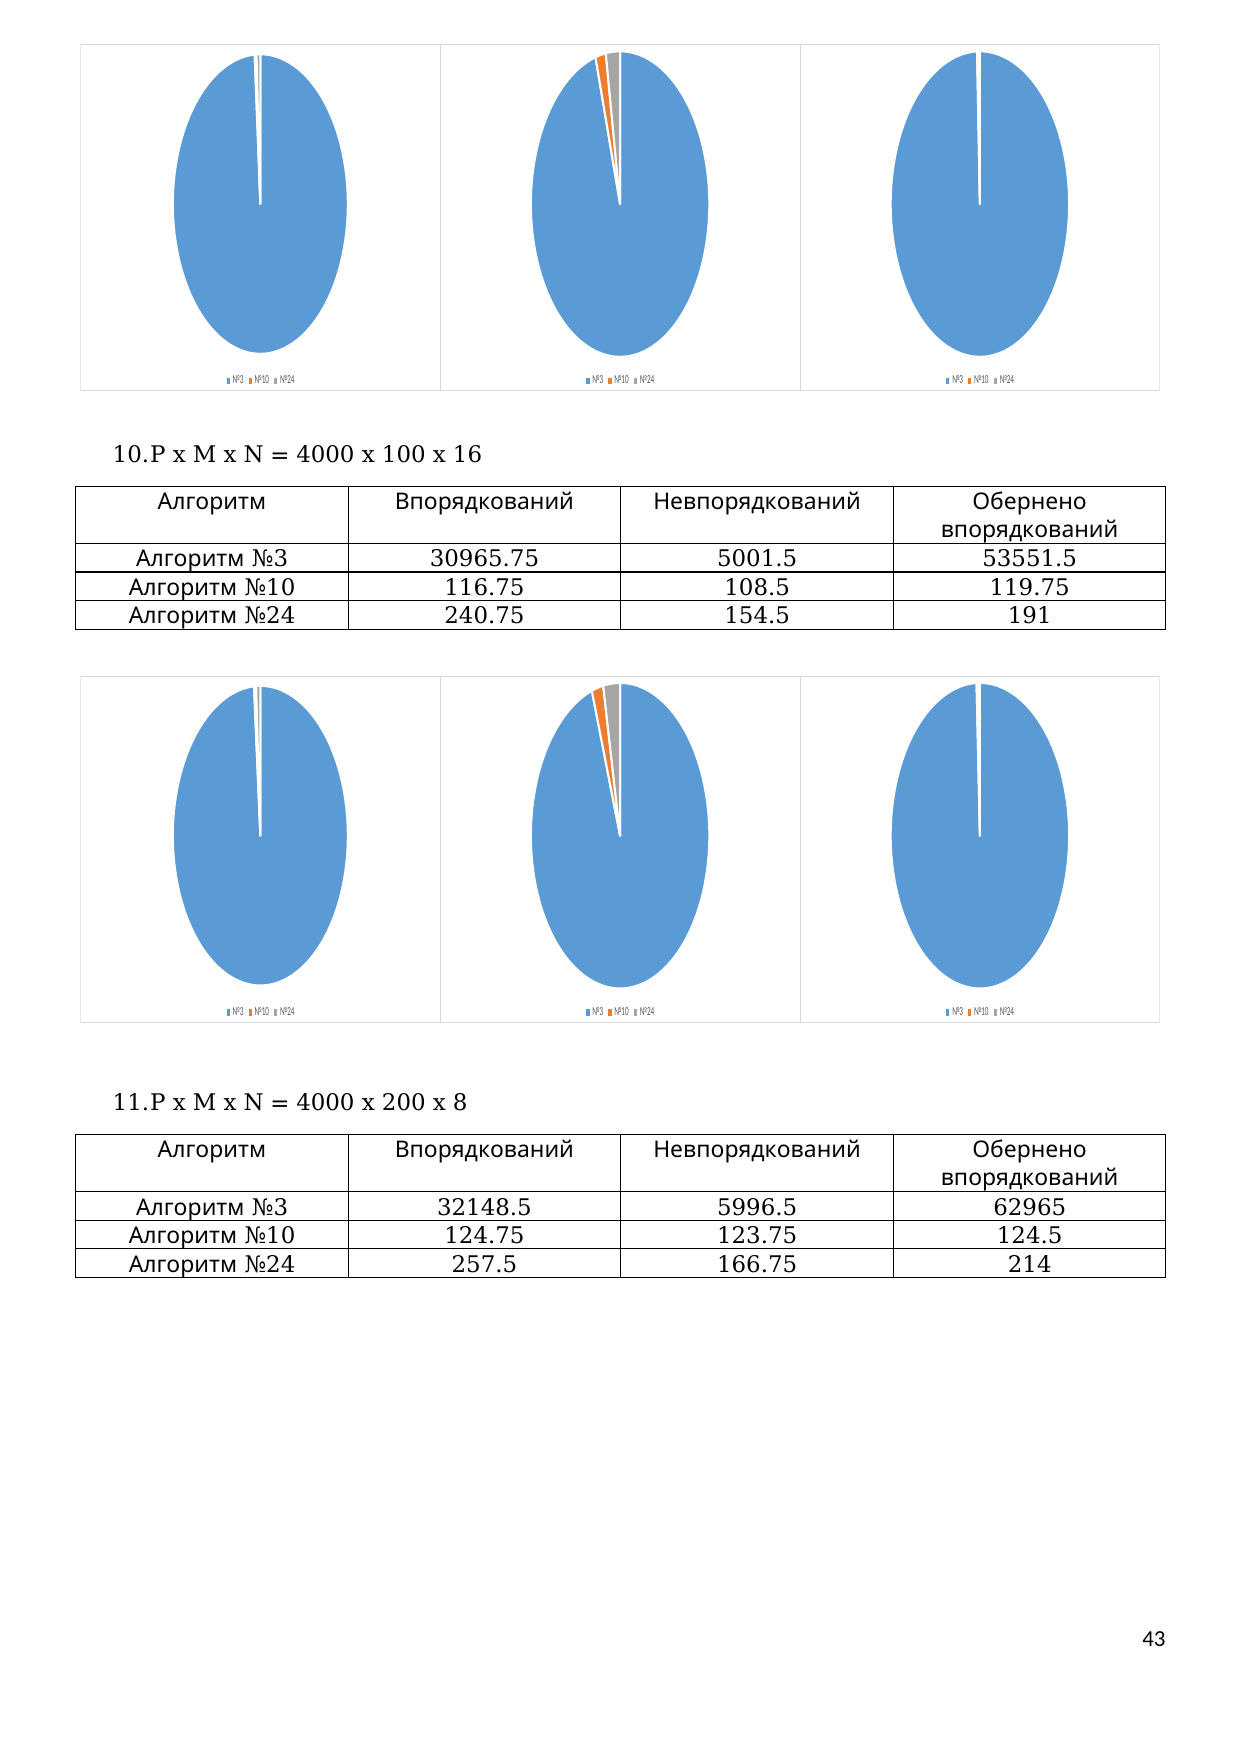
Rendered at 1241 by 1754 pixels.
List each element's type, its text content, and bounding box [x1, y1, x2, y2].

table_cell 5996.5 [621, 1192, 893, 1220]
table_cell 123.75 [621, 1221, 893, 1248]
table_cell Алгоритм №24 [76, 601, 348, 628]
table_header Невпорядкований [621, 487, 893, 543]
table_cell 116.75 [349, 573, 620, 600]
table_cell 214 [894, 1249, 1165, 1277]
table_header Алгоритм [76, 1135, 348, 1191]
list P x M x N = 4000 x 100 x 16 [112, 439, 1165, 467]
table_cell 124.75 [349, 1221, 620, 1248]
table_cell 124.5 [894, 1221, 1165, 1248]
table_cell 166.75 [621, 1249, 893, 1277]
table_cell 240.75 [349, 601, 620, 628]
table_cell Алгоритм №3 [76, 1192, 348, 1220]
table_cell 257.5 [349, 1249, 620, 1277]
table_cell 62965 [894, 1192, 1165, 1220]
table_cell 30965.75 [349, 544, 620, 571]
table_header Алгоритм [76, 487, 348, 543]
table_cell 191 [894, 601, 1165, 628]
list P x M x N = 4000 x 200 x 8 [112, 1088, 1165, 1115]
table_header Обернено впорядкований [894, 487, 1165, 543]
table_cell Алгоритм №10 [76, 573, 348, 600]
table_cell 154.5 [621, 601, 893, 628]
table_header Невпорядкований [621, 1135, 893, 1191]
table_cell 119.75 [894, 573, 1165, 600]
table_header Впорядкований [349, 1135, 620, 1191]
table_cell 5001.5 [621, 544, 893, 571]
table_cell Алгоритм №24 [76, 1249, 348, 1277]
table_cell Алгоритм №10 [76, 1221, 348, 1248]
table_header Обернено впорядкований [894, 1135, 1165, 1191]
table_cell 108.5 [621, 573, 893, 600]
table_cell 32148.5 [349, 1192, 620, 1220]
table_header Впорядкований [349, 487, 620, 543]
table_cell Алгоритм №3 [76, 544, 348, 571]
table_cell 53551.5 [894, 544, 1165, 571]
